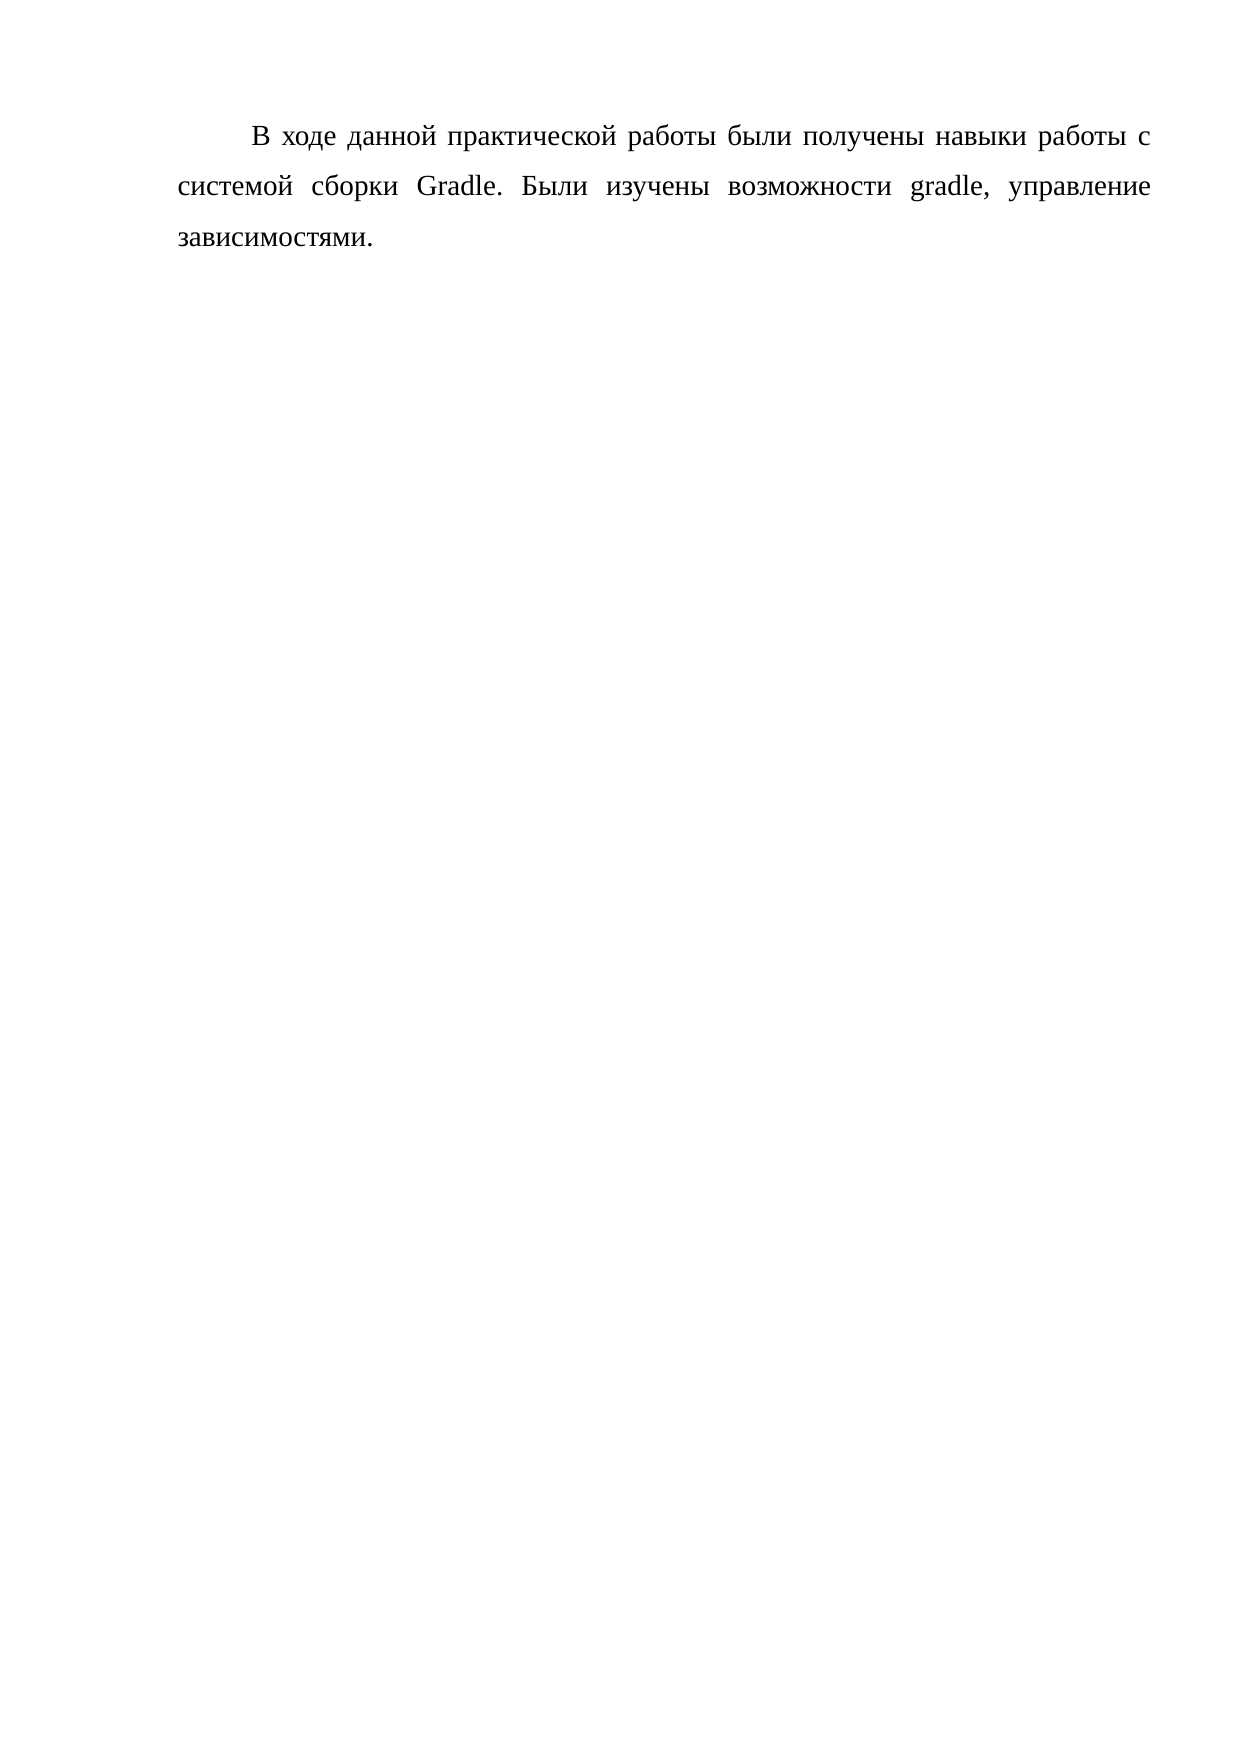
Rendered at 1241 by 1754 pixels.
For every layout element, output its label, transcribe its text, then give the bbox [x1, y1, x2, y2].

list В ходе данной практической работы были получены навыки работы с системой сборки Gradle. Были изучены возможности gradle, управление зависимостями. [177, 118, 1152, 252]
